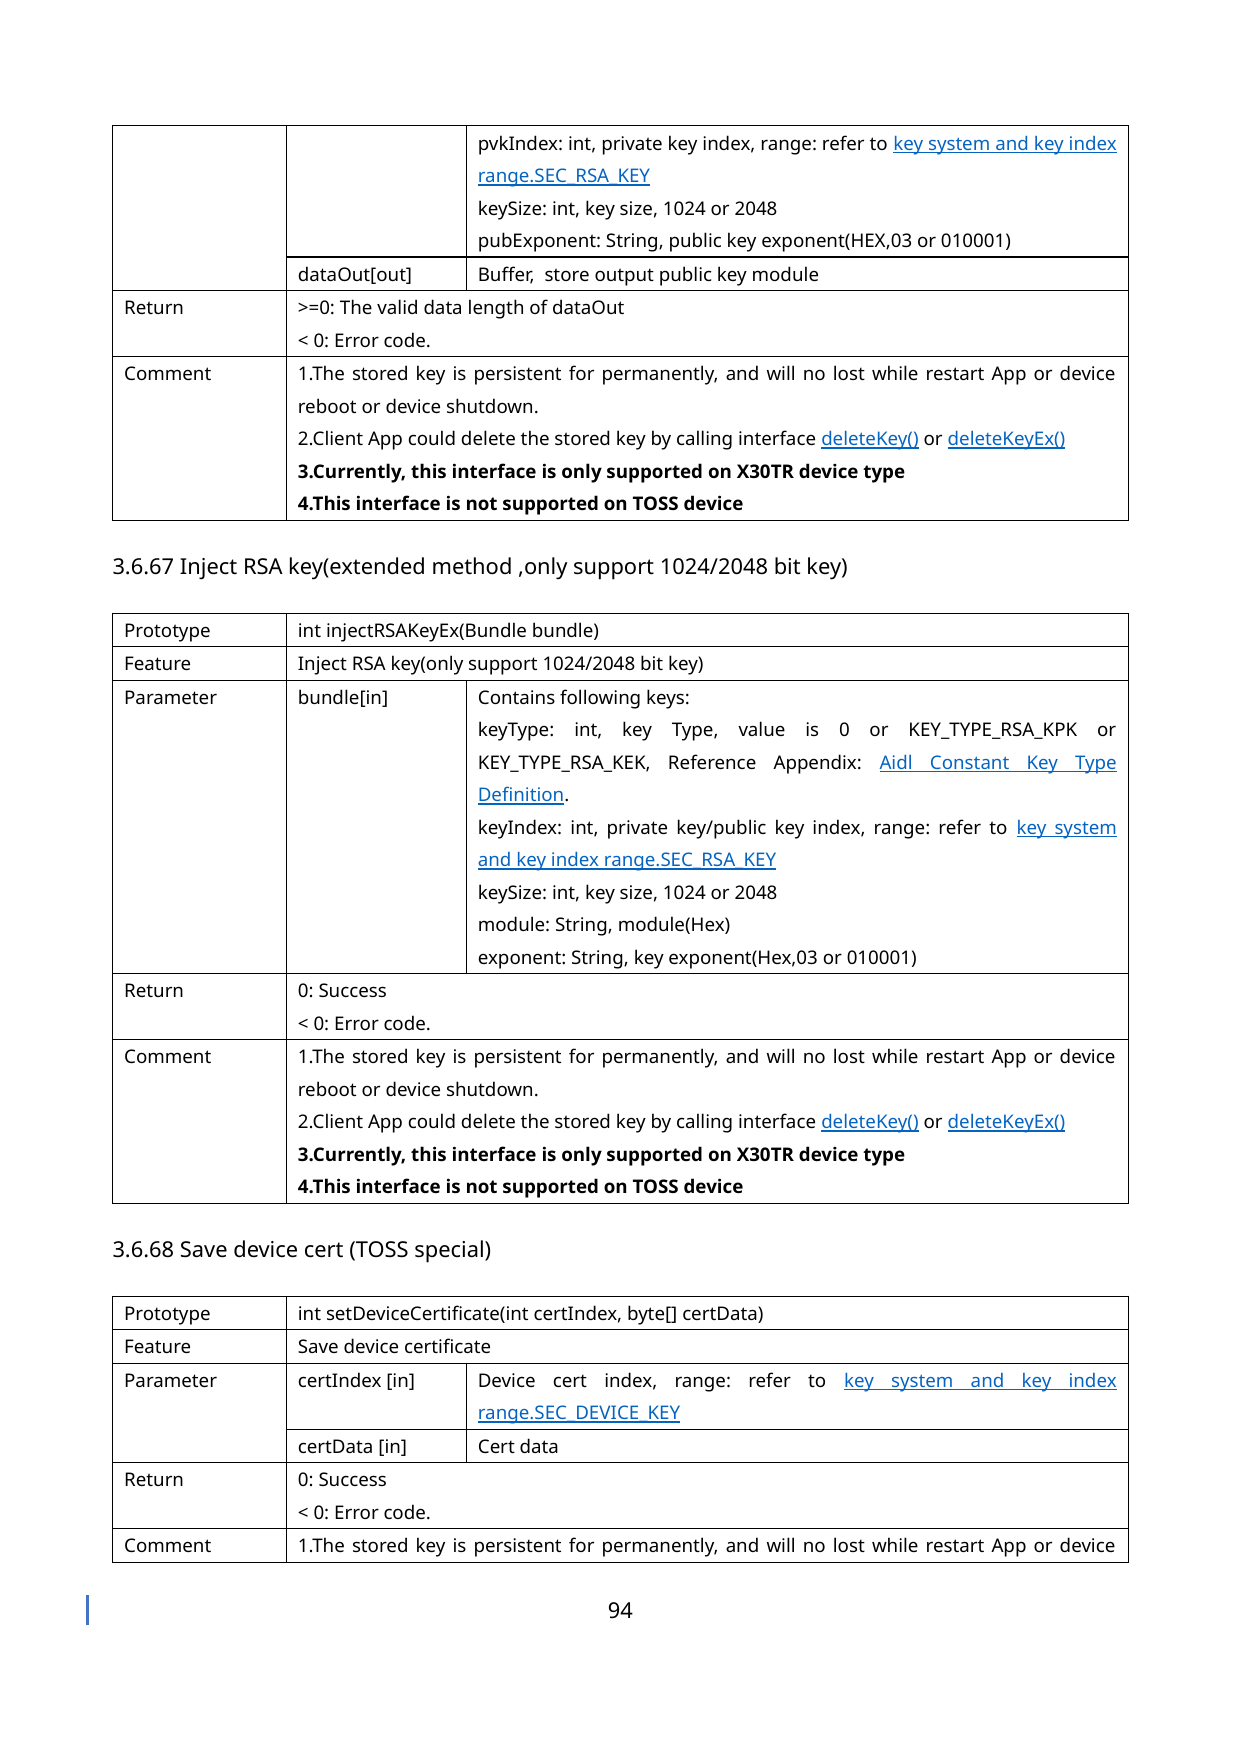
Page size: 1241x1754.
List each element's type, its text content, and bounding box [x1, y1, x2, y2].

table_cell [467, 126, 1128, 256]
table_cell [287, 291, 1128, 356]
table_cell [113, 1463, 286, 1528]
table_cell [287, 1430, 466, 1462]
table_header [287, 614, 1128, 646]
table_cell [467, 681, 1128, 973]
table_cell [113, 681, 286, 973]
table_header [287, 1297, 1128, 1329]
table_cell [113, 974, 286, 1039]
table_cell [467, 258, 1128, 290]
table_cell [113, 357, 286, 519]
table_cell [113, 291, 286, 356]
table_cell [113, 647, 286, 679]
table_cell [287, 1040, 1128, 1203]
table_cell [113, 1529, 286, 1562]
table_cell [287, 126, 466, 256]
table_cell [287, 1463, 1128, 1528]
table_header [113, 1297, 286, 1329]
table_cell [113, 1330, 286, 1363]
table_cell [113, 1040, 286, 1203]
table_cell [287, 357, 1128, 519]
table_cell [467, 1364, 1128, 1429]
subtitle 3.6.68 Save device cert (TOSS special) [112, 1233, 1128, 1265]
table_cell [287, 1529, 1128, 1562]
subtitle 3.6.67 Inject RSA key(extended method ,only support 1024/2048 bit key) [112, 550, 1128, 582]
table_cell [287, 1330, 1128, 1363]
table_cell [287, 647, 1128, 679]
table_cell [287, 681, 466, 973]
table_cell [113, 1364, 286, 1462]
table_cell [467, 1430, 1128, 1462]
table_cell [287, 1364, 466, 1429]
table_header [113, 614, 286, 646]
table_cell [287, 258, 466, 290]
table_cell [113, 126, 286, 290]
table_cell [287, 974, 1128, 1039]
